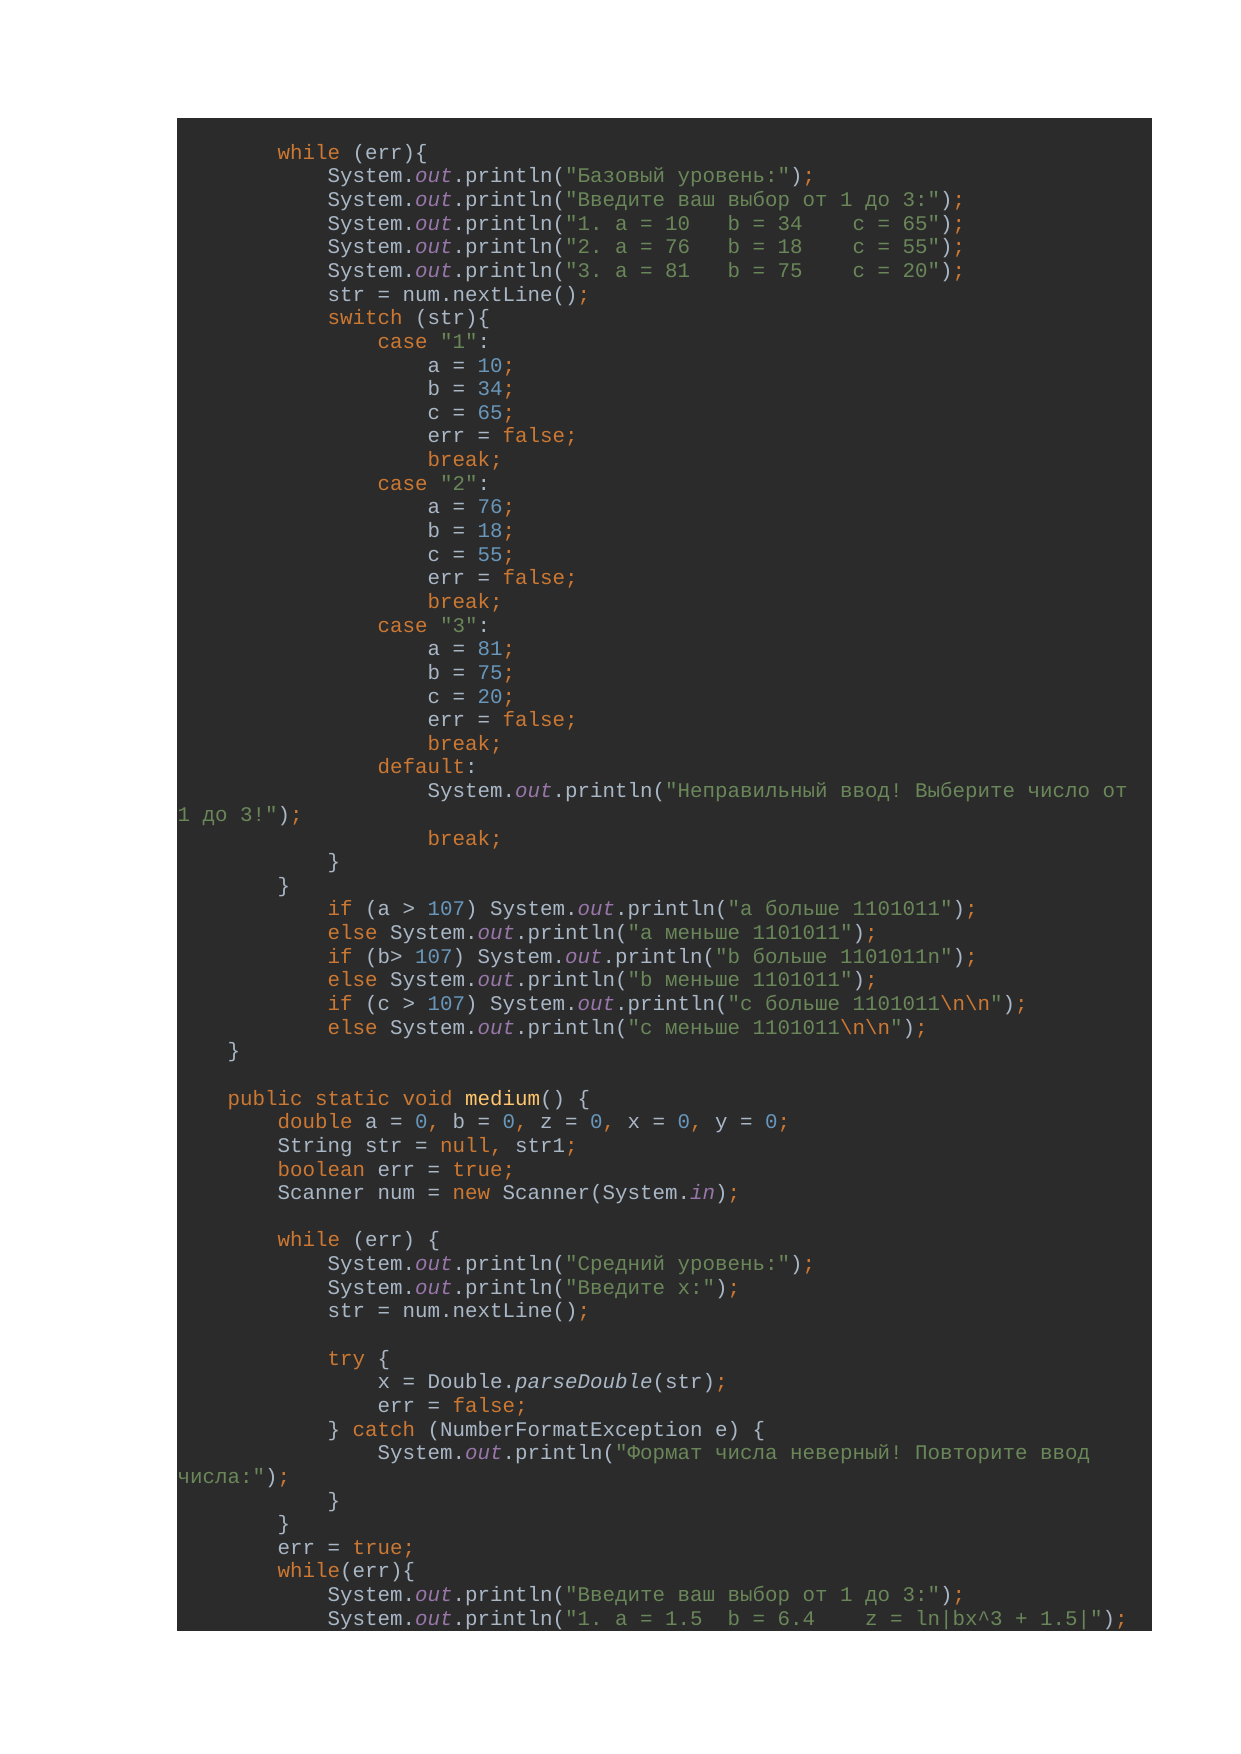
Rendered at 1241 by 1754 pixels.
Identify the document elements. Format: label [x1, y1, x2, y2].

text [177, 118, 1152, 1631]
